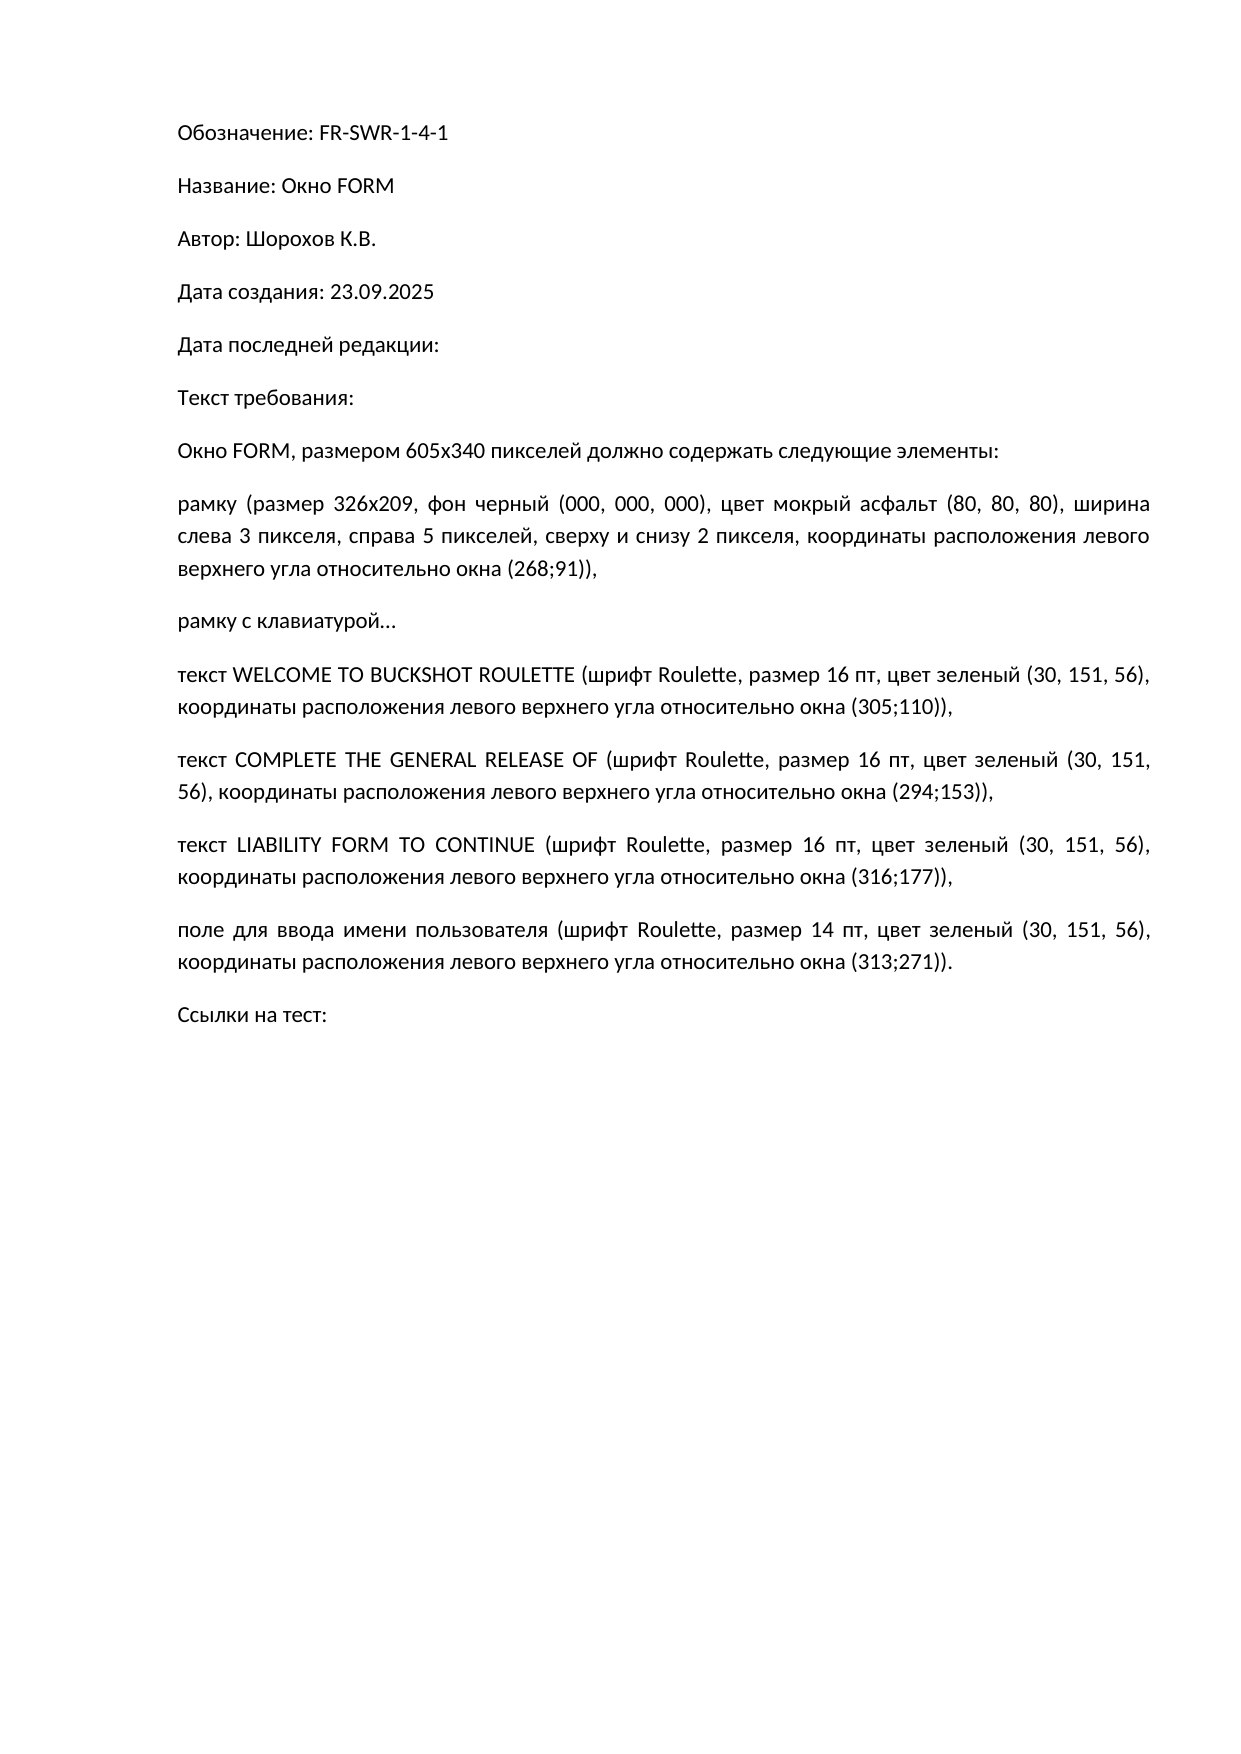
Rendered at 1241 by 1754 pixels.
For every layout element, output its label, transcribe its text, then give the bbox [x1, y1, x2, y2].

text Дата последней редакции: [177, 330, 1152, 358]
text Окно FORM, размером 605x340 пикселей должно содержать следующие элементы: [177, 436, 1152, 464]
text поле для ввода имени пользователя (шрифт Roulette, размер 14 пт, цвет зеленый (30, 151, 56), координаты расположения левого верхнего угла относительно окна (313;271)). [177, 915, 1152, 976]
text текст COMPLETE THE GENERAL RELEASE OF (шрифт Roulette, размер 16 пт, цвет зеленый (30, 151, 56), координаты расположения левого верхнего угла относительно окна (294;153)), [177, 745, 1152, 805]
text текст LIABILITY FORM TO CONTINUE (шрифт Roulette, размер 16 пт, цвет зеленый (30, 151, 56), координаты расположения левого верхнего угла относительно окна (316;177)), [177, 830, 1152, 890]
text текст WELCOME TO BUCKSHOT ROULETTE (шрифт Roulette, размер 16 пт, цвет зеленый (30, 151, 56), координаты расположения левого верхнего угла относительно окна (305;110)), [177, 660, 1152, 720]
text рамку (размер 326x209, фон черный (000, 000, 000), цвет мокрый асфальт (80, 80, 80), ширина слева 3 пикселя, справа 5 пикселей, сверху и снизу 2 пикселя, координаты расположения левого верхнего угла относительно окна (268;91)), [177, 489, 1152, 582]
text Обозначение: FR-SWR-1-4-1 [177, 118, 1152, 146]
text Дата создания: 23.09.2025 [177, 277, 1152, 305]
text рамку с клавиатурой… [177, 607, 1152, 635]
text Автор: Шорохов К.В. [177, 224, 1152, 252]
text Ссылки на тест: [177, 1001, 1152, 1028]
text Название: Окно FORM [177, 171, 1152, 199]
text Текст требования: [177, 383, 1152, 411]
